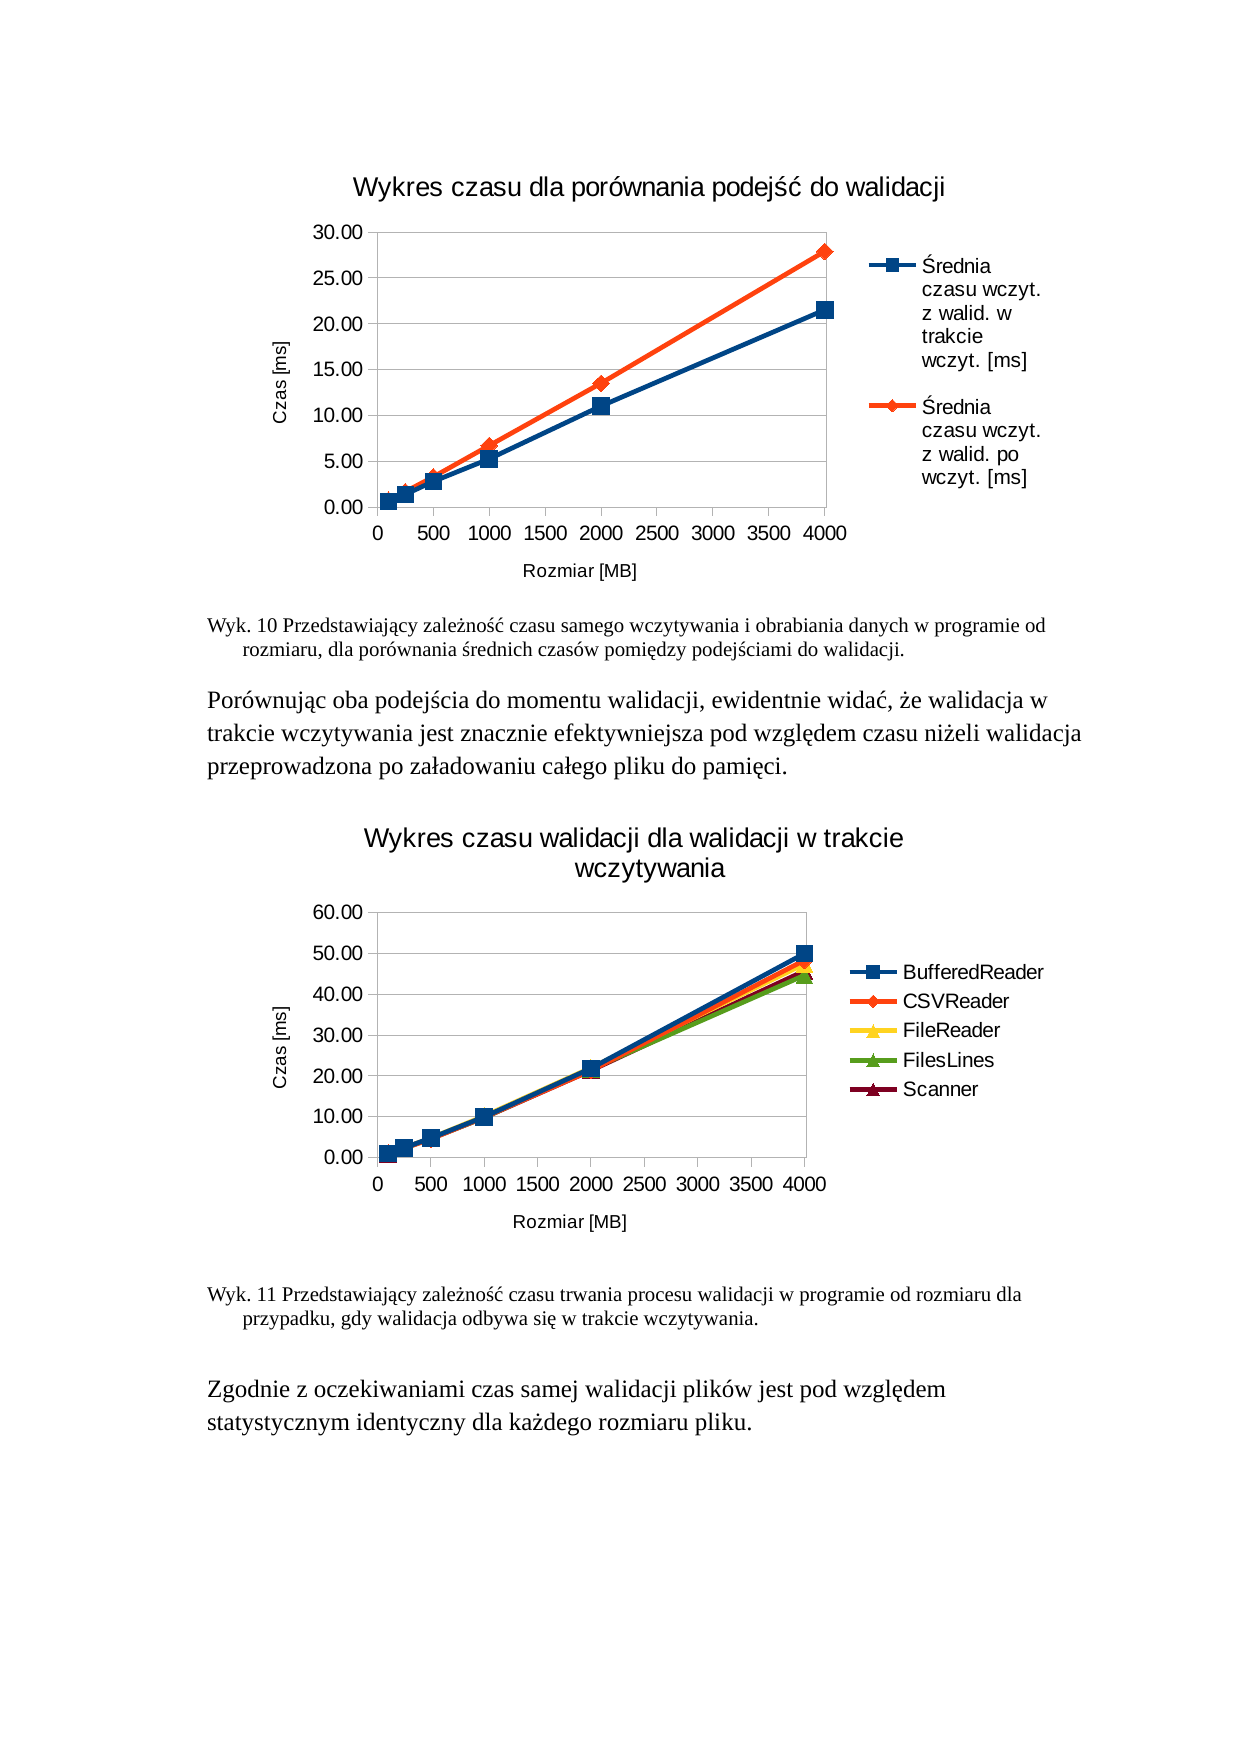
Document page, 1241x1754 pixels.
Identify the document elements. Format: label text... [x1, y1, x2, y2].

text Zgodnie z oczekiwaniami czas samej walidacji plików jest pod względem statystycznym identyczny dla każdego rozmiaru pliku. [207, 1374, 1092, 1435]
text Wyk. 10 Przedstawiający zależność czasu samego wczytywania i obrabiania danych w programie od rozmiaru, dla porównania średnich czasów pomiędzy podejściami do walidacji. [207, 148, 1092, 685]
text Wyk. 11 Przedstawiający zależność czasu trwania procesu walidacji w programie od rozmiaru dla przypadku, gdy walidacja odbywa się w trakcie wczytywania. [207, 798, 1092, 1330]
text Porównując oba podejścia do momentu walidacji, ewidentnie widać, że walidacja w trakcie wczytywania jest znacznie efektywniejsza pod względem czasu niżeli walidacja przeprowadzona po załadowaniu całego pliku do pamięci. [207, 685, 1092, 779]
